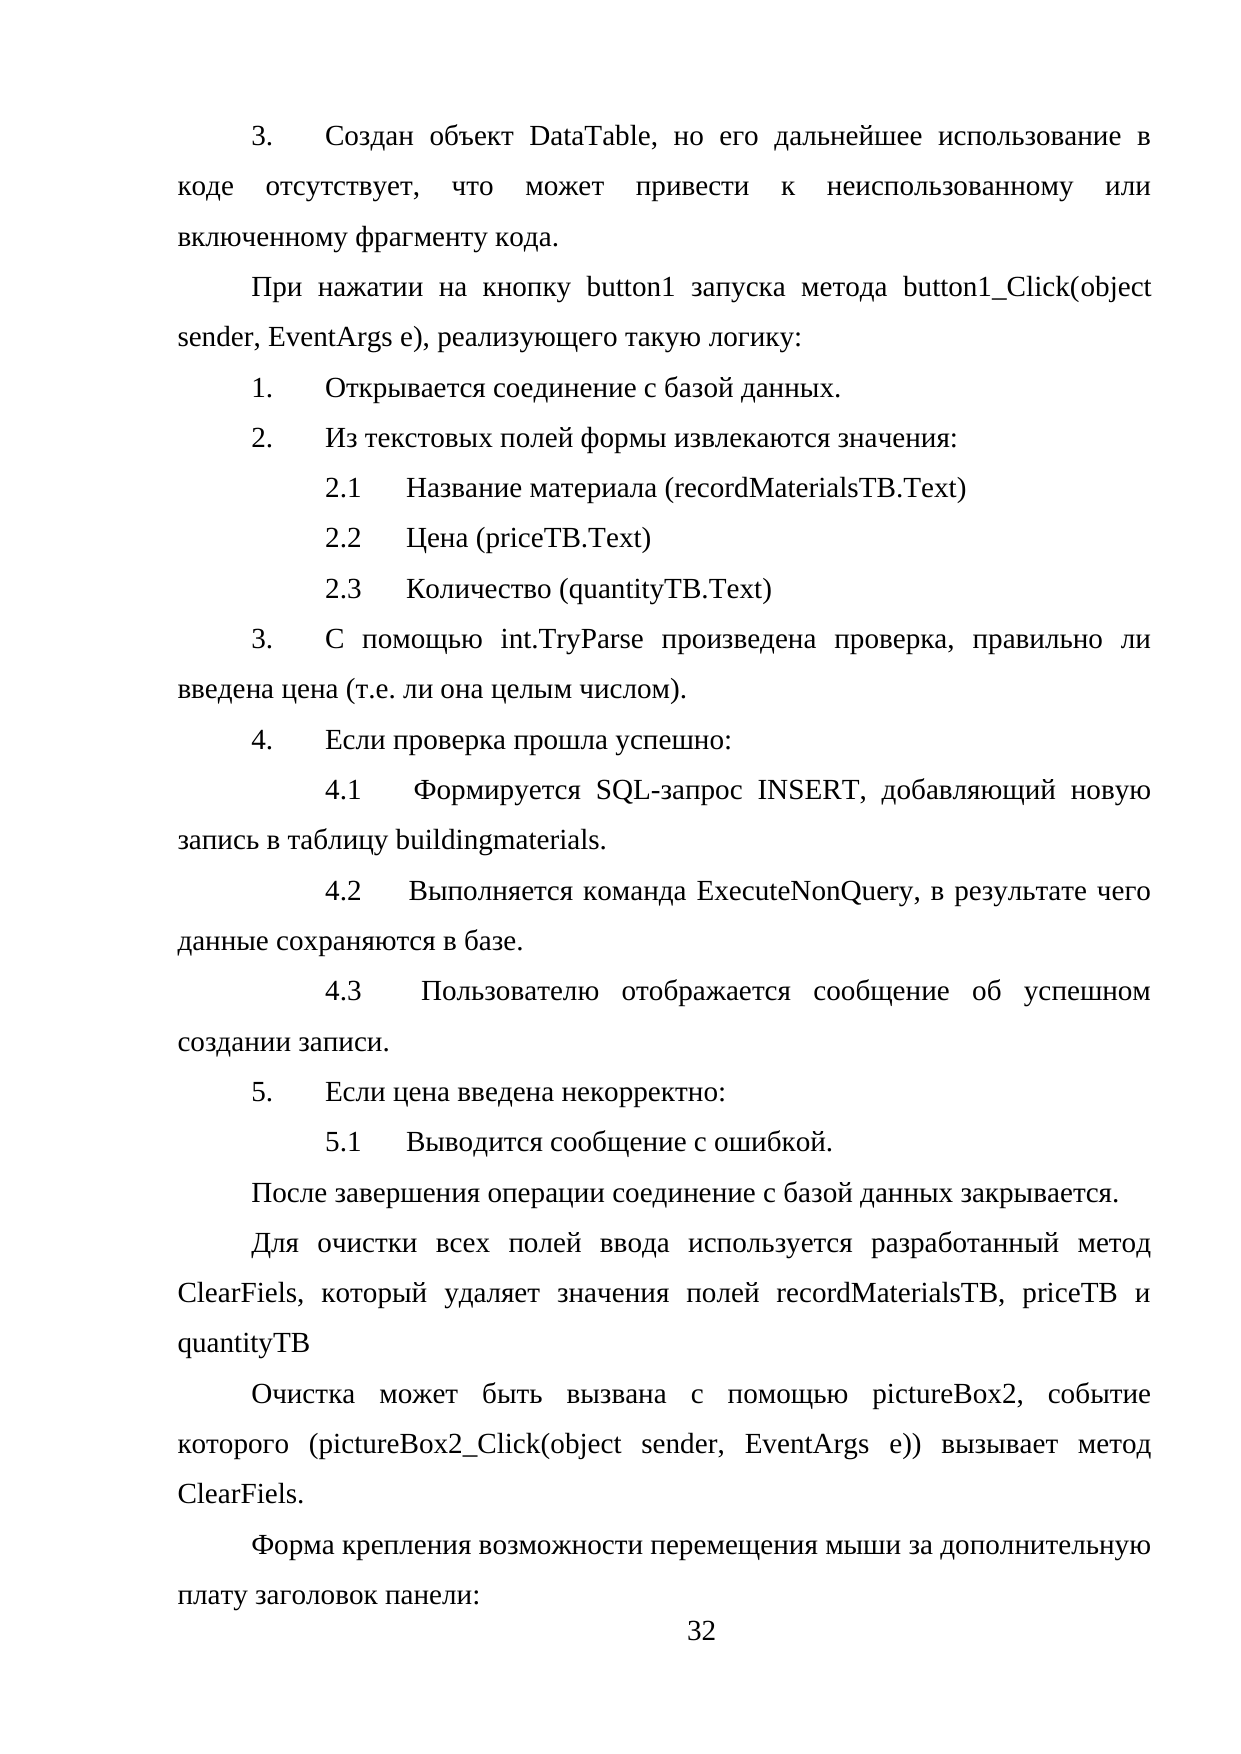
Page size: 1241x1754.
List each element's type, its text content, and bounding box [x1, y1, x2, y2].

list Если цена введена некорректно: [177, 1074, 1152, 1108]
list Выполняется команда ExecuteNonQuery, в результате чего данные сохраняются в базе. [177, 873, 1152, 957]
list Если проверка прошла успешно: [177, 722, 1152, 755]
list Создан объект DataTable, но его дальнейшее использование в коде отсутствует, что может привести к неиспользованному или включенному фрагменту кода. [177, 118, 1152, 252]
list Цена (priceTB.Text) [177, 521, 1152, 554]
list Выводится сообщение с ошибкой. [177, 1124, 1152, 1158]
list Из текстовых полей формы извлекаются значения: [177, 420, 1152, 453]
text При нажатии на кнопку button1 запуска метода button1_Click(object sender, EventArgs e), реализующего такую ​​логику: [177, 269, 1152, 353]
list С помощью int.TryParse произведена проверка, правильно ли введена цена (т.е. ли она целым числом). [177, 621, 1152, 705]
text После завершения операции соединение с базой данных закрывается. [177, 1175, 1152, 1208]
text Для очистки всех полей ввода используется разработанный метод ClearFiels, который удаляет значения полей recordMaterialsTB, priceTB и quantityTB [177, 1225, 1152, 1359]
list Количество (quantityTB.Text) [177, 571, 1152, 604]
list Открывается соединение с базой данных. [177, 370, 1152, 403]
list Формируется SQL-запрос INSERT, добавляющий новую запись в таблицу buildingmaterials. [177, 772, 1152, 856]
text Форма крепления возможности перемещения мыши за дополнительную плату заголовок панели: [177, 1527, 1152, 1611]
text Очистка может быть вызвана с помощью pictureBox2, событие которого (pictureBox2_Click(object sender, EventArgs e)) вызывает метод ClearFiels. [177, 1376, 1152, 1510]
list Название материала (recordMaterialsTB.Text) [177, 470, 1152, 504]
list Пользователю отображается сообщение об успешном создании записи. [177, 973, 1152, 1057]
